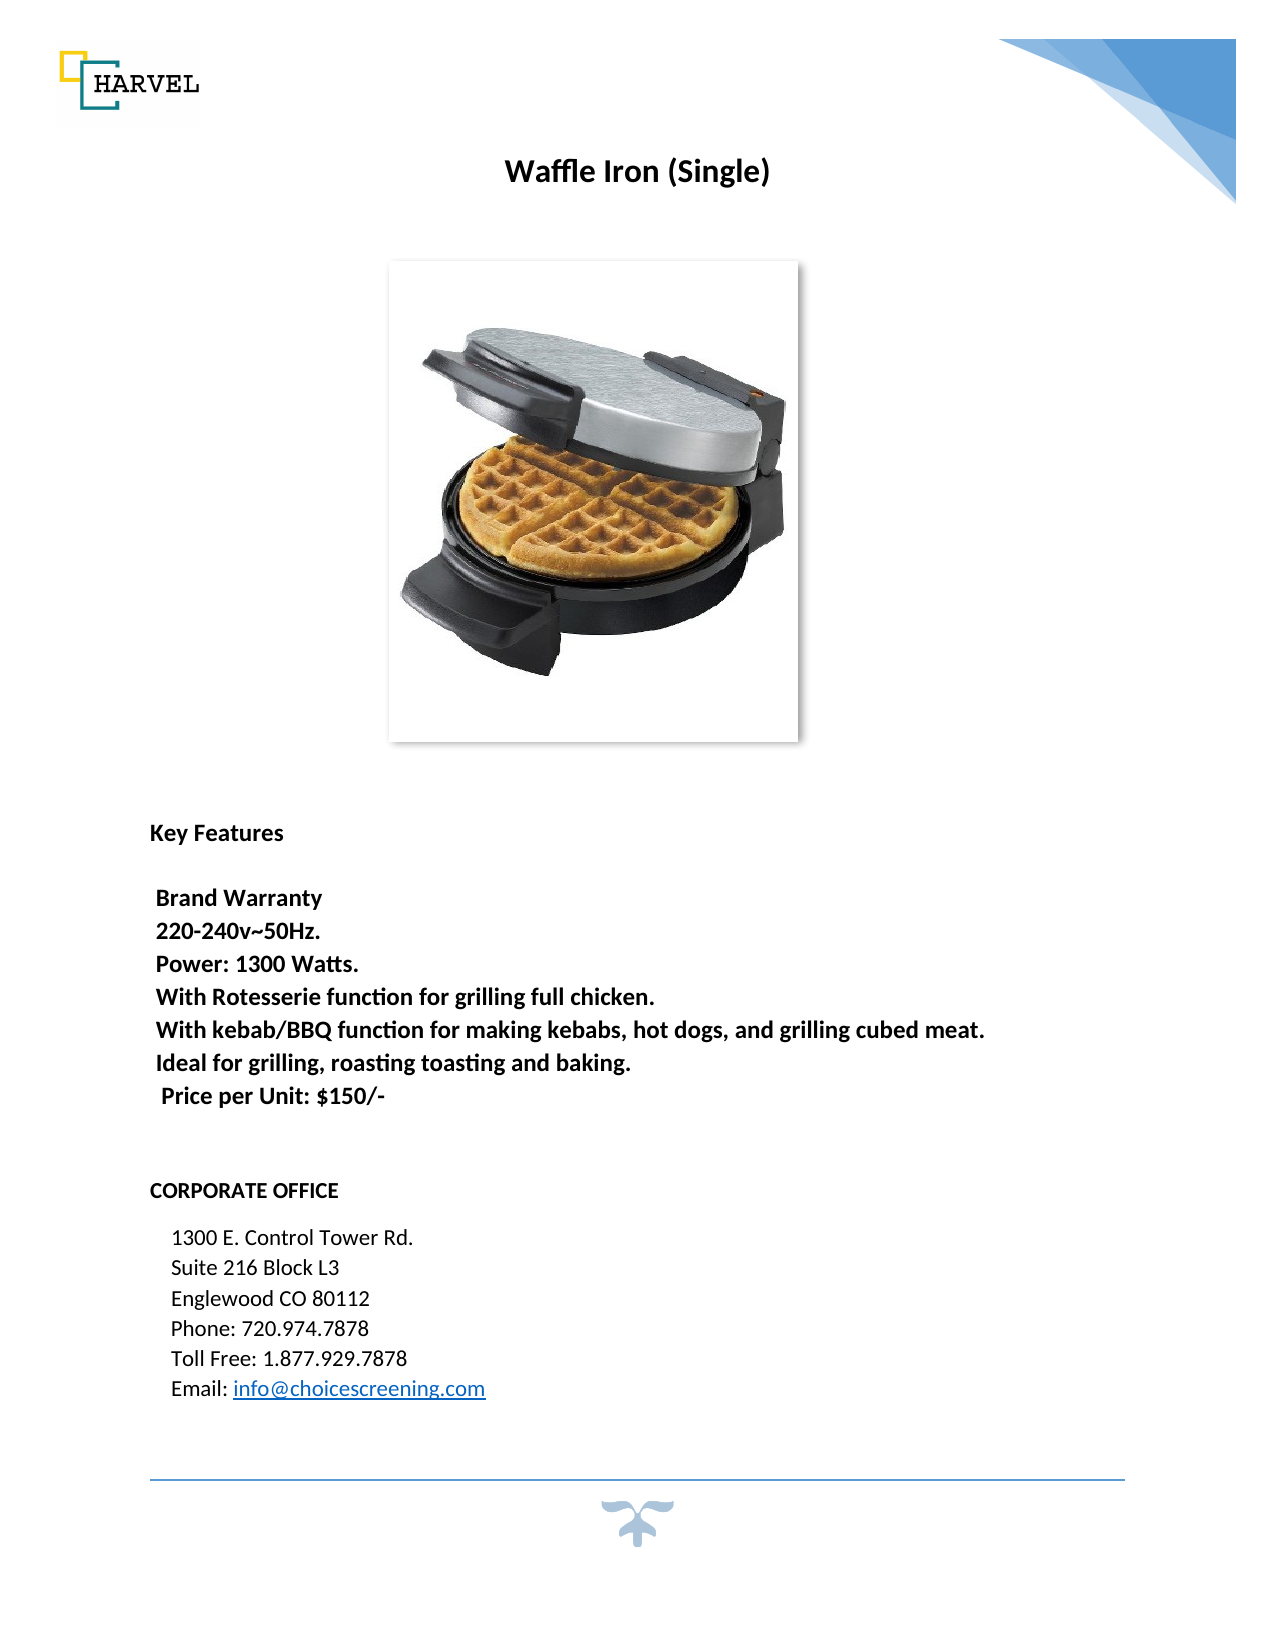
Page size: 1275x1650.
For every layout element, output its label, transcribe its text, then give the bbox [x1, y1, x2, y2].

picture [56, 39, 199, 129]
text 1300 E. Control Tower Rd. Suite 216 Block L3 Englewood CO 80112 Phone: 720.974.7878 Toll Free: 1.877.929.7878 Email: info@choicescreening.com [150, 1223, 1125, 1402]
text Waffle Iron (Single) [150, 150, 1125, 191]
text CORPORATE OFFICE [150, 1176, 1125, 1204]
text Key Features Brand Warranty 220-240v~50Hz. Power: 1300 Watts. With Rotesserie function for grilling full chicken. With kebab/BBQ function for making kebabs, hot dogs, and grilling cubed meat. Ideal for grilling, roasting toasting and baking. Price per Unit: $150/- [150, 817, 1125, 1111]
picture [389, 261, 798, 742]
picture [997, 39, 1236, 205]
